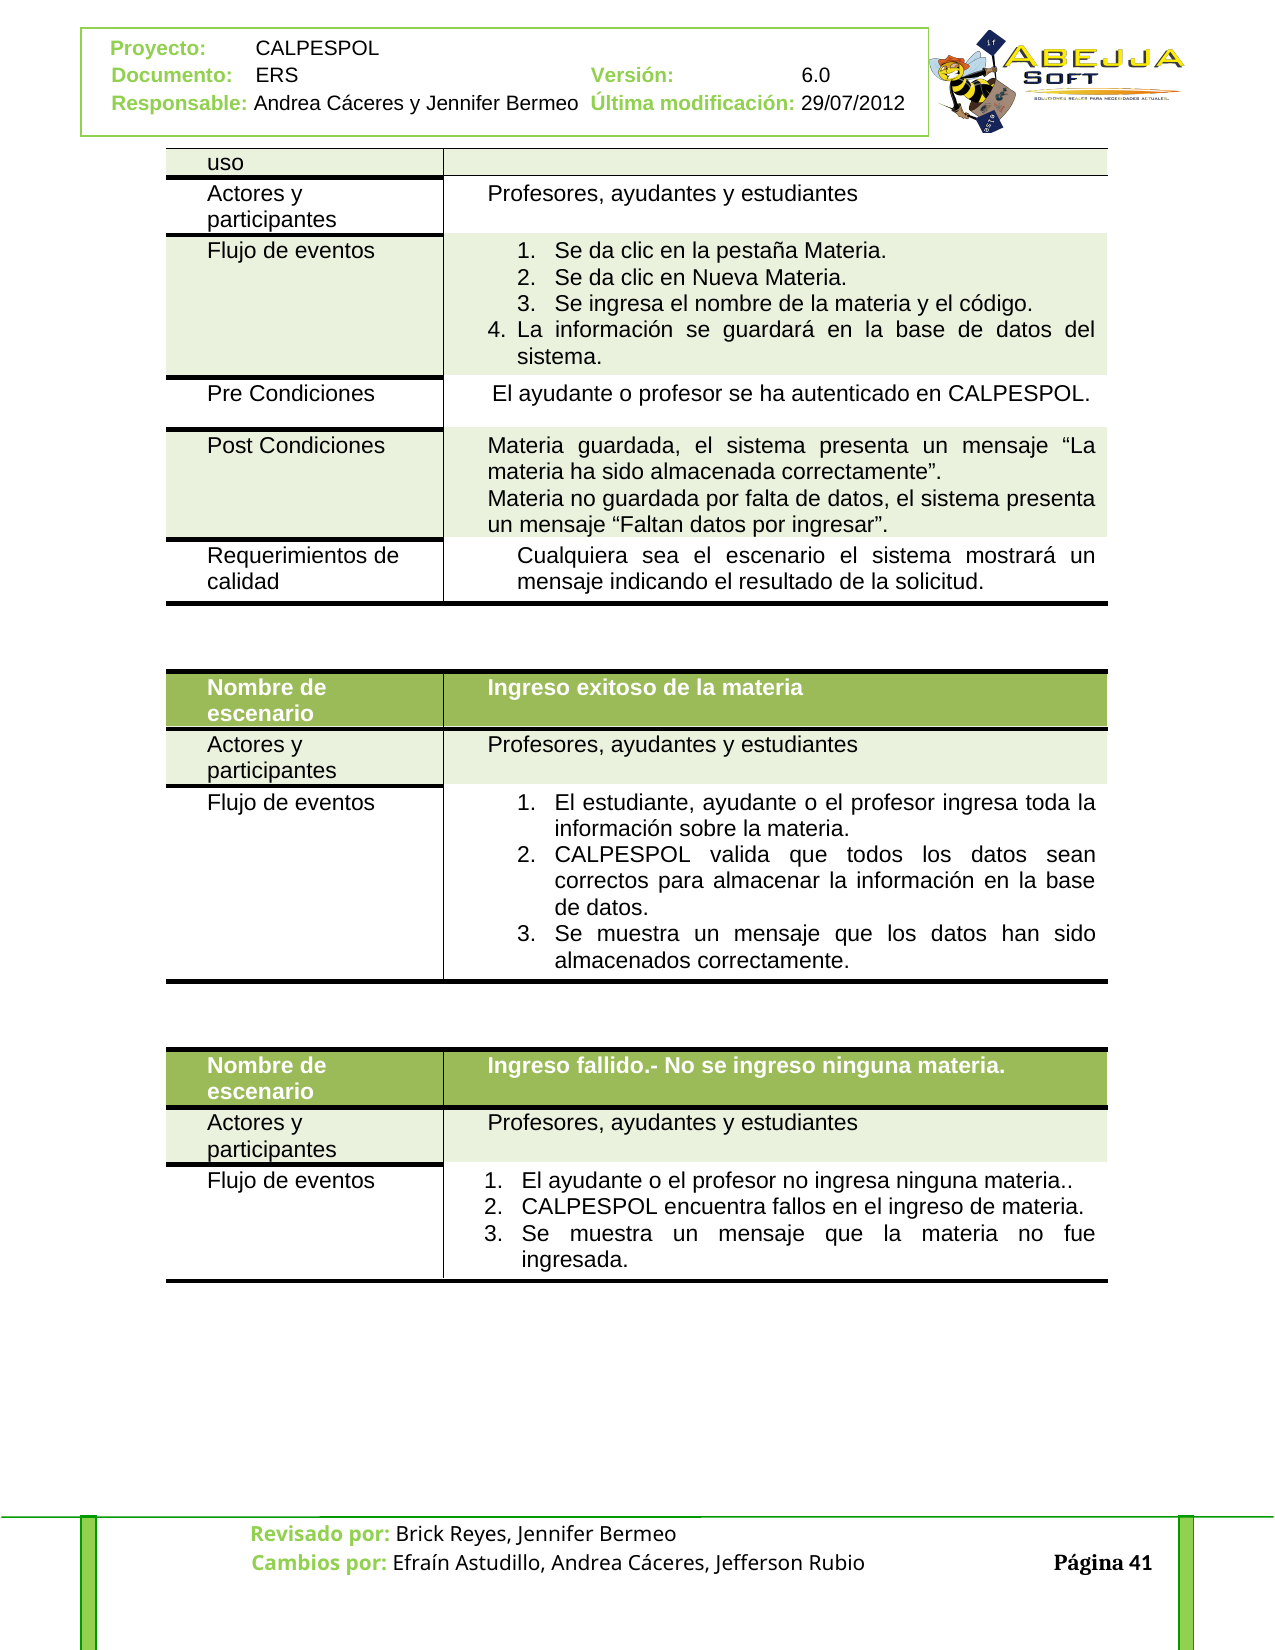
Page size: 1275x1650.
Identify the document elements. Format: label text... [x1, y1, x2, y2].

table_cell Post Condiciones [166, 432, 443, 537]
table_cell Flujo de eventos [166, 1167, 443, 1278]
table_header Ingreso exitoso de la materia [444, 674, 1107, 726]
table_cell Profesores, ayudantes y estudiantes [444, 176, 1107, 232]
table_header Nombre de escenario [166, 674, 443, 726]
table_cell Actores y participantes [166, 1110, 443, 1162]
table_cell Profesores, ayudantes y estudiantes [444, 1110, 1107, 1162]
table_cell Actores y participantes [166, 731, 443, 784]
table_cell Se da clic en la pestaña Materia. Se da clic en Nueva Materia. Se ingresa el nombre de la materia y el código. La información se guardará en la base de datos del sistema. [444, 233, 1107, 375]
table_cell Actores y participantes [166, 180, 443, 232]
table_cell Nombre de caso de uso [166, 149, 443, 175]
table_cell El estudiante, ayudante o el profesor ingresa toda la información sobre la materia. CALPESPOL valida que todos los datos sean correctos para almacenar la información en la base de datos. Se muestra un mensaje que los datos han sido almacenados correctamente. [444, 784, 1107, 979]
table_cell Profesores, ayudantes y estudiantes [444, 731, 1107, 784]
table_cell Ingresar Materia [444, 149, 1107, 175]
table_cell El ayudante o el profesor no ingresa ninguna materia.. CALPESPOL encuentra fallos en el ingreso de materia. Se muestra un mensaje que la materia no fue ingresada. [444, 1162, 1107, 1278]
table_cell Cualquiera sea el escenario el sistema mostrará un mensaje indicando el resultado de la solicitud. [444, 537, 1107, 601]
table_header Nombre de escenario [166, 1052, 443, 1105]
table_cell Pre Condiciones [166, 380, 443, 427]
table_cell El ayudante o profesor se ha autenticado en CALPESPOL. [444, 375, 1107, 427]
table_cell Materia guardada, el sistema presenta un mensaje “La materia ha sido almacenada correctamente”. Materia no guardada por falta de datos, el sistema presenta un mensaje “Faltan datos por ingresar”. [444, 427, 1107, 537]
table_cell Requerimientos de calidad [166, 542, 443, 601]
picture [929, 29, 1185, 133]
table_header Ingreso fallido.- No se ingreso ninguna materia. [444, 1052, 1107, 1105]
table_cell Flujo de eventos [166, 237, 443, 375]
table_cell Flujo de eventos [166, 788, 443, 979]
